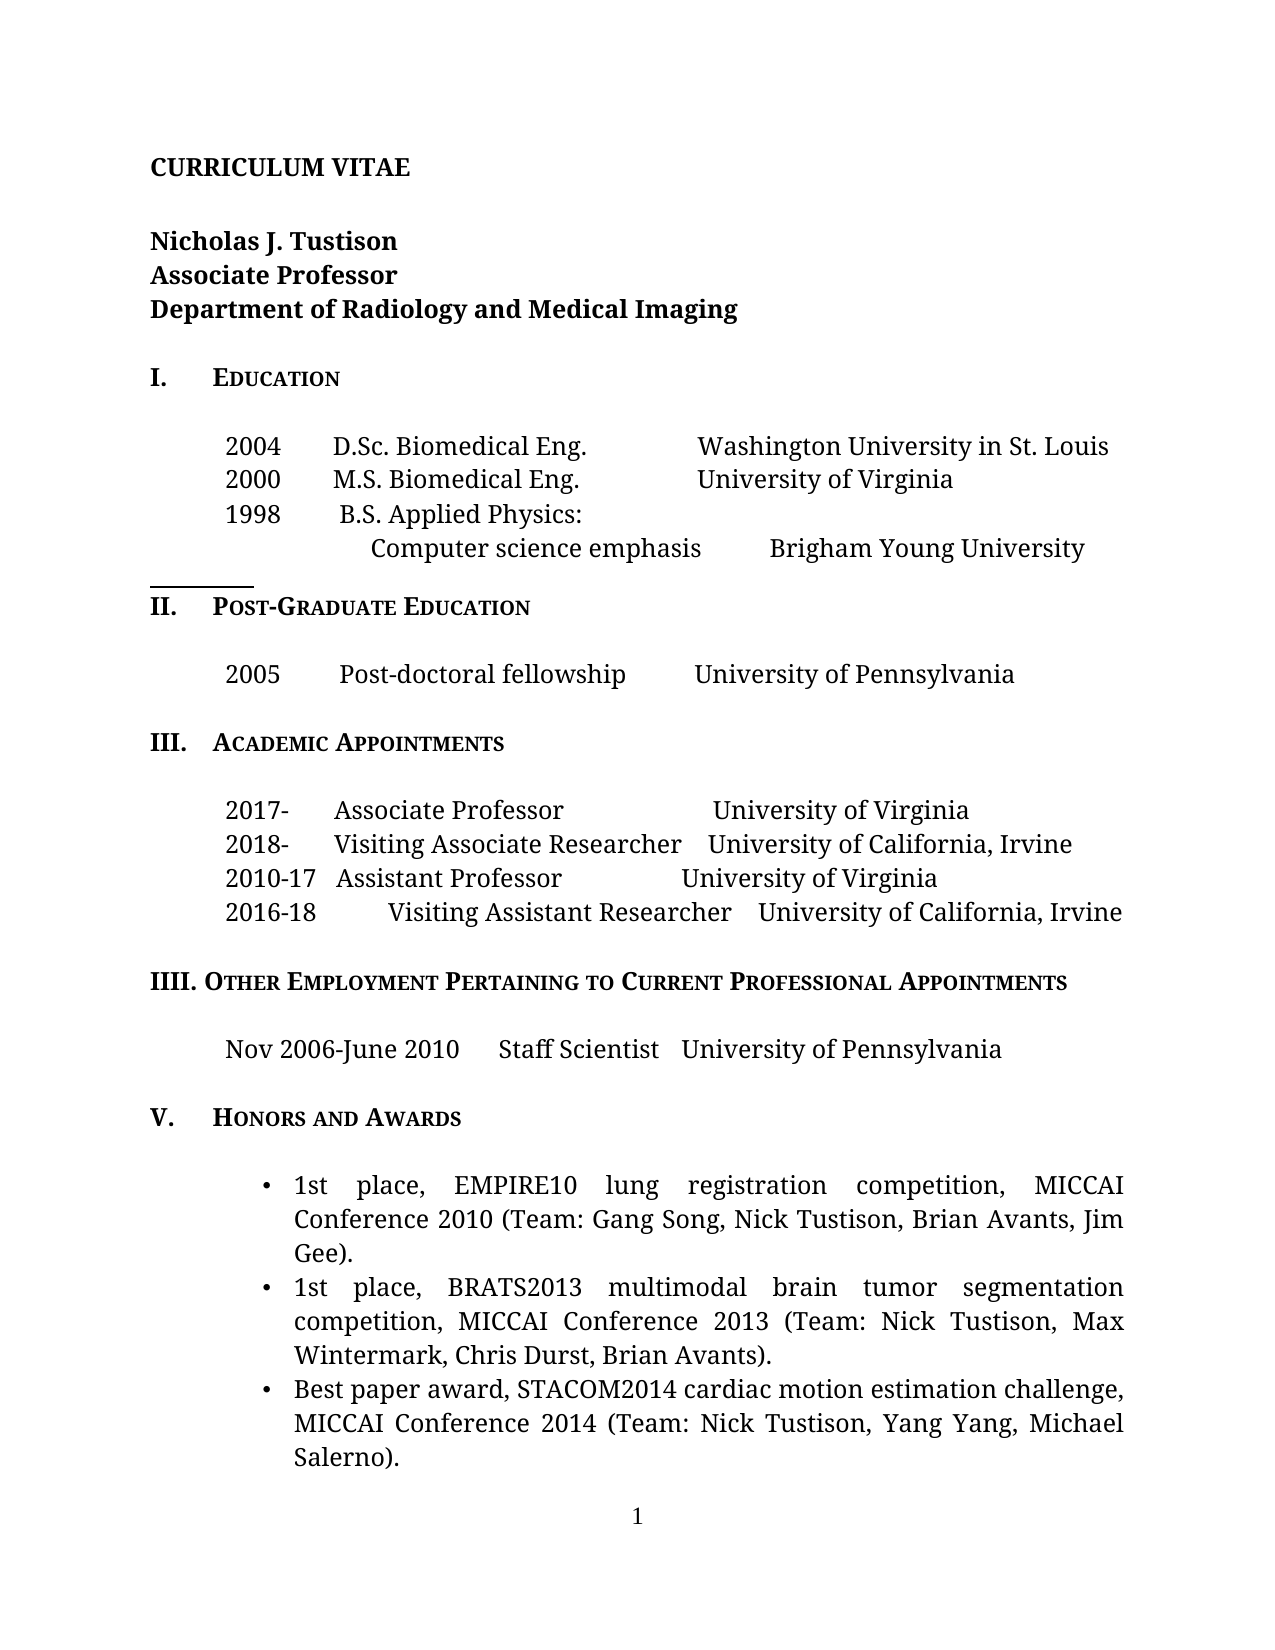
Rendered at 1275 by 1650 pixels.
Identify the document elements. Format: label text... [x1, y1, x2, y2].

text 2010-17 Assistant Professor University of Virginia [212, 861, 1125, 895]
list Post-Graduate Education [150, 588, 1125, 622]
list 1st place, EMPIRE10 lung registration competition, MICCAI Conference 2010 (Team: Gang Song, Nick Tustison, Brian Avants, Jim Gee). [262, 1167, 1125, 1270]
subtitle CURRICULUM VITAE [150, 150, 1125, 184]
subtitle Nicholas J. Tustison [150, 224, 1125, 258]
text 2004 D.Sc. Biomedical Eng. Washington University in St. Louis [225, 428, 1125, 462]
text Computer science emphasis Brigham Young University [150, 530, 1125, 564]
text 1998 B.S. Applied Physics: [150, 496, 1125, 530]
list Best paper award, STACOM2014 cardiac motion estimation challenge, MICCAI Conference 2014 (Team: Nick Tustison, Yang Yang, Michael Salerno). [262, 1372, 1125, 1474]
subtitle Department of Radiology and Medical Imaging [150, 292, 1125, 326]
list Academic Appointments [150, 725, 1125, 759]
list Honors and Awards [150, 1099, 1125, 1133]
text 2018- Visiting Associate Researcher University of California, Irvine [225, 827, 1125, 861]
text Nov 2006-June 2010 Staff Scientist University of Pennsylvania [150, 1031, 1125, 1065]
text 2000 M.S. Biomedical Eng. University of Virginia [150, 462, 1125, 496]
text 2005 Post-doctoral fellowship University of Pennsylvania [150, 657, 1125, 691]
text 2017- Associate Professor University of Virginia [225, 793, 1125, 827]
text IIII. Other Employment Pertaining to Current Professional Appointments [150, 963, 1125, 997]
list 1st place, BRATS2013 multimodal brain tumor segmentation competition, MICCAI Conference 2013 (Team: Nick Tustison, Max Wintermark, Chris Durst, Brian Avants). [262, 1270, 1125, 1372]
subtitle Associate Professor [150, 258, 1125, 292]
list Education [150, 360, 1125, 394]
list Visiting Assistant Researcher University of California, Irvine [225, 895, 1125, 929]
